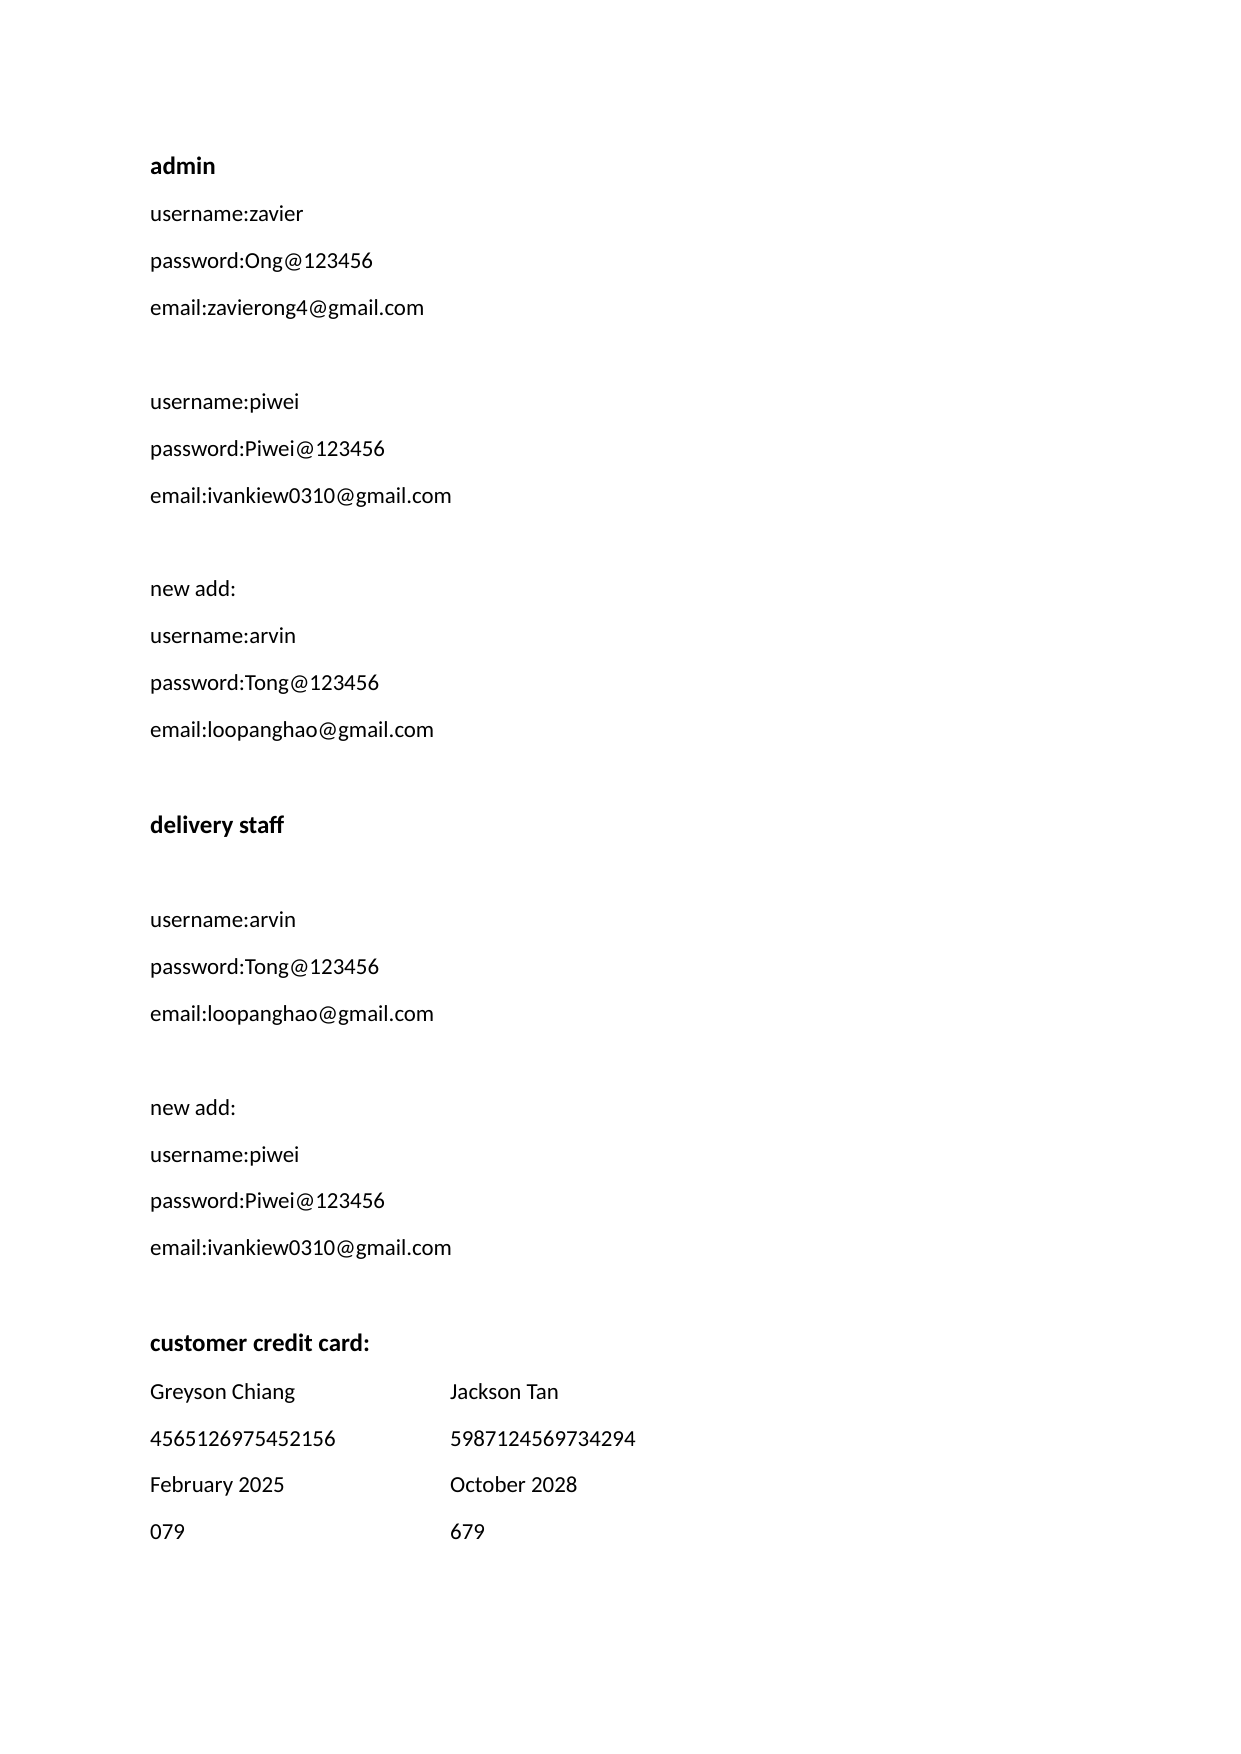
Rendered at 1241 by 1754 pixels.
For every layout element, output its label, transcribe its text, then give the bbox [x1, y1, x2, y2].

text Greyson Chiang Jackson Tan [150, 1377, 1090, 1405]
text new add: [150, 574, 1090, 603]
text email:ivankiew0310@gmail.com [150, 481, 1090, 509]
text username:zavier [150, 199, 1090, 228]
text email:loopanghao@gmail.com [150, 999, 1090, 1027]
text password:Tong@123456 [150, 952, 1090, 980]
text 4565126975452156 5987124569734294 [150, 1424, 1090, 1452]
text email:zavierong4@gmail.com [150, 293, 1090, 321]
text password:Piwei@123456 [150, 434, 1090, 462]
text February 2025 October 2028 [150, 1471, 1090, 1499]
text email:ivankiew0310@gmail.com [150, 1233, 1090, 1262]
text password:Piwei@123456 [150, 1187, 1090, 1215]
text 079 679 [150, 1517, 1090, 1546]
text username:piwei [150, 1140, 1090, 1168]
text username:piwei [150, 387, 1090, 415]
text password:Ong@123456 [150, 246, 1090, 274]
text password:Tong@123456 [150, 668, 1090, 696]
text username:arvin [150, 905, 1090, 933]
text customer credit card: [150, 1327, 1090, 1358]
text username:arvin [150, 621, 1090, 649]
text delivery staff [150, 809, 1090, 839]
text admin [150, 150, 1090, 181]
text new add: [150, 1093, 1090, 1121]
text email:loopanghao@gmail.com [150, 715, 1090, 743]
